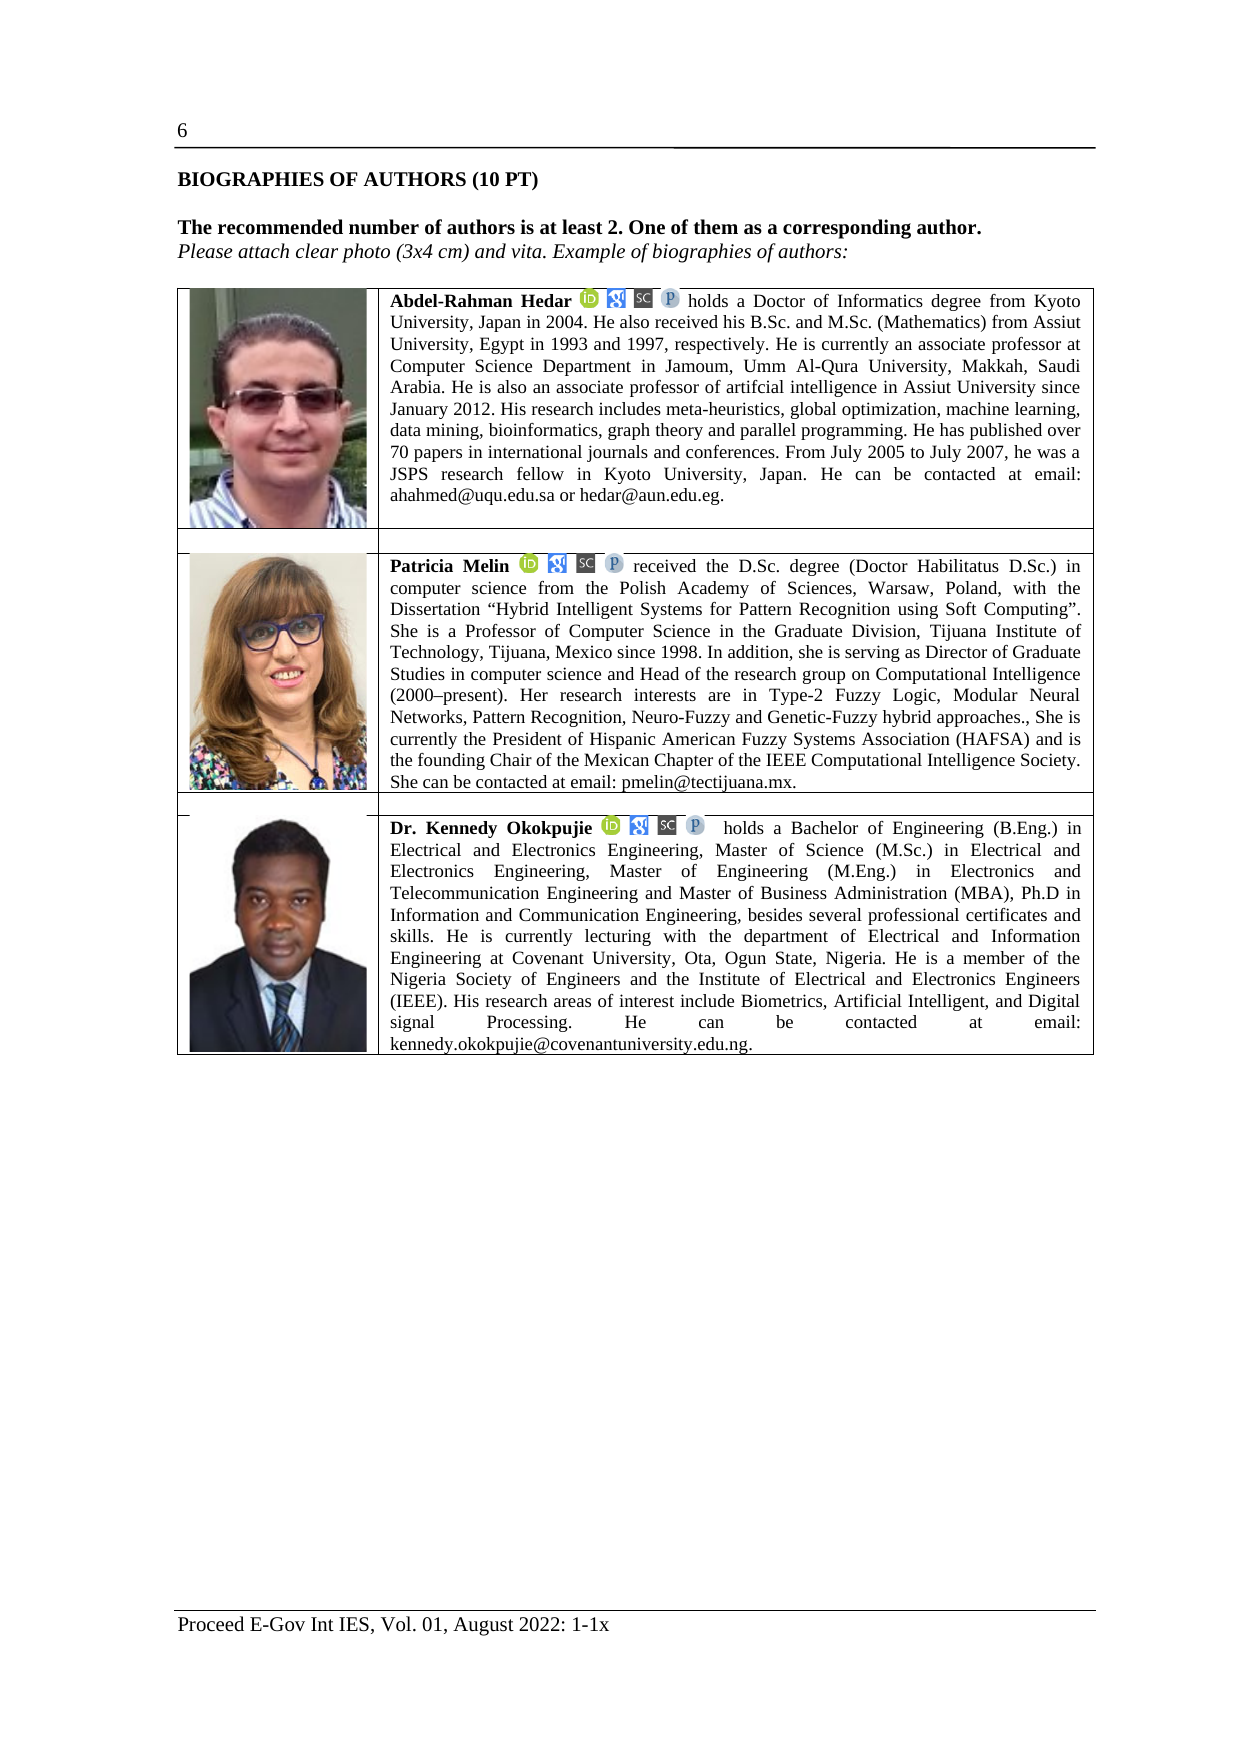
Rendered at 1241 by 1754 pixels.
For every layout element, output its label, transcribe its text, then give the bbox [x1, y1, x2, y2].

picture [633, 288, 653, 308]
text The recommended number of authors is at least 2. One of them as a corresponding author. [177, 215, 1092, 239]
picture [519, 553, 539, 573]
picture [657, 815, 677, 835]
picture [189, 815, 367, 1052]
text Please attach clear photo (3x4 cm) and vita. Example of biographies of authors: [177, 239, 1092, 263]
table_cell [178, 529, 378, 553]
picture [601, 815, 621, 835]
table_header Abdel‑Rahman Hedar holds a Doctor of Informatics degree from Kyoto University, Japan in 2004. He also received his B.Sc. and M.Sc. (Mathematics) from Assiut University, Egypt in 1993 and 1997, respectively. He is currently an associate professor at Computer Science Department in Jamoum, Umm Al-Qura University, Makkah, Saudi Arabia. He is also an associate professor of artifcial intelligence in Assiut University since January 2012. His research includes meta-heuristics, global optimization, machine learning, data mining, bioinformatics, graph theory and parallel programming. He has published over 70 papers in international journals and conferences. From July 2005 to July 2007, he was a JSPS research fellow in Kyoto University, Japan. He can be contacted at email: ahahmed@uqu.edu.sa or hedar@aun.edu.eg. [379, 289, 1093, 527]
text BIOGRAPHIES OF AUTHORS (10 PT) [177, 167, 1092, 191]
table_cell [178, 554, 378, 792]
table_cell [379, 793, 1093, 815]
picture [629, 815, 649, 835]
table_header [367, 289, 378, 527]
picture [189, 553, 367, 790]
table_cell [178, 816, 378, 1054]
table_cell Dr. Kennedy Okokpujie holds a Bachelor of Engineering (B.Eng.) in Electrical and Electronics Engineering, Master of Science (M.Sc.) in Electrical and Electronics Engineering, Master of Engineering (M.Eng.) in Electronics and Telecommunication Engineering and Master of Business Administration (MBA), Ph.D in Information and Communication Engineering, besides several professional certificates and skills. He is currently lecturing with the department of Electrical and Information Engineering at Covenant University, Ota, Ogun State, Nigeria. He is a member of the Nigeria Society of Engineers and the Institute of Electrical and Electronics Engineers (IEEE). His research areas of interest include Biometrics, Artificial Intelligent, and Digital signal Processing. He can be contacted at email: kennedy.okokpujie@covenantuniversity.edu.ng. [379, 816, 1093, 1054]
table_header [178, 289, 189, 527]
picture [660, 288, 680, 308]
picture [547, 553, 567, 573]
table_cell [379, 529, 1093, 553]
picture [576, 553, 596, 573]
picture [604, 553, 624, 573]
picture [579, 288, 599, 308]
table_cell [178, 793, 378, 815]
picture [606, 288, 626, 308]
picture [189, 288, 367, 528]
picture [685, 815, 705, 835]
table_cell Patricia Melin received the D.Sc. degree (Doctor Habilitatus D.Sc.) in computer science from the Polish Academy of Sciences, Warsaw, Poland, with the Dissertation “Hybrid Intelligent Systems for Pattern Recognition using Soft Computing”. She is a Professor of Computer Science in the Graduate Division, Tijuana Institute of Technology, Tijuana, Mexico since 1998. In addition, she is serving as Director of Graduate Studies in computer science and Head of the research group on Computational Intelligence (2000–present). Her research interests are in Type-2 Fuzzy Logic, Modular Neural Networks, Pattern Recognition, Neuro-Fuzzy and Genetic-Fuzzy hybrid approaches., She is currently the President of Hispanic American Fuzzy Systems Association (HAFSA) and is the founding Chair of the Mexican Chapter of the IEEE Computational Intelligence Society. She can be contacted at email: pmelin@tectijuana.mx. [379, 554, 1093, 792]
